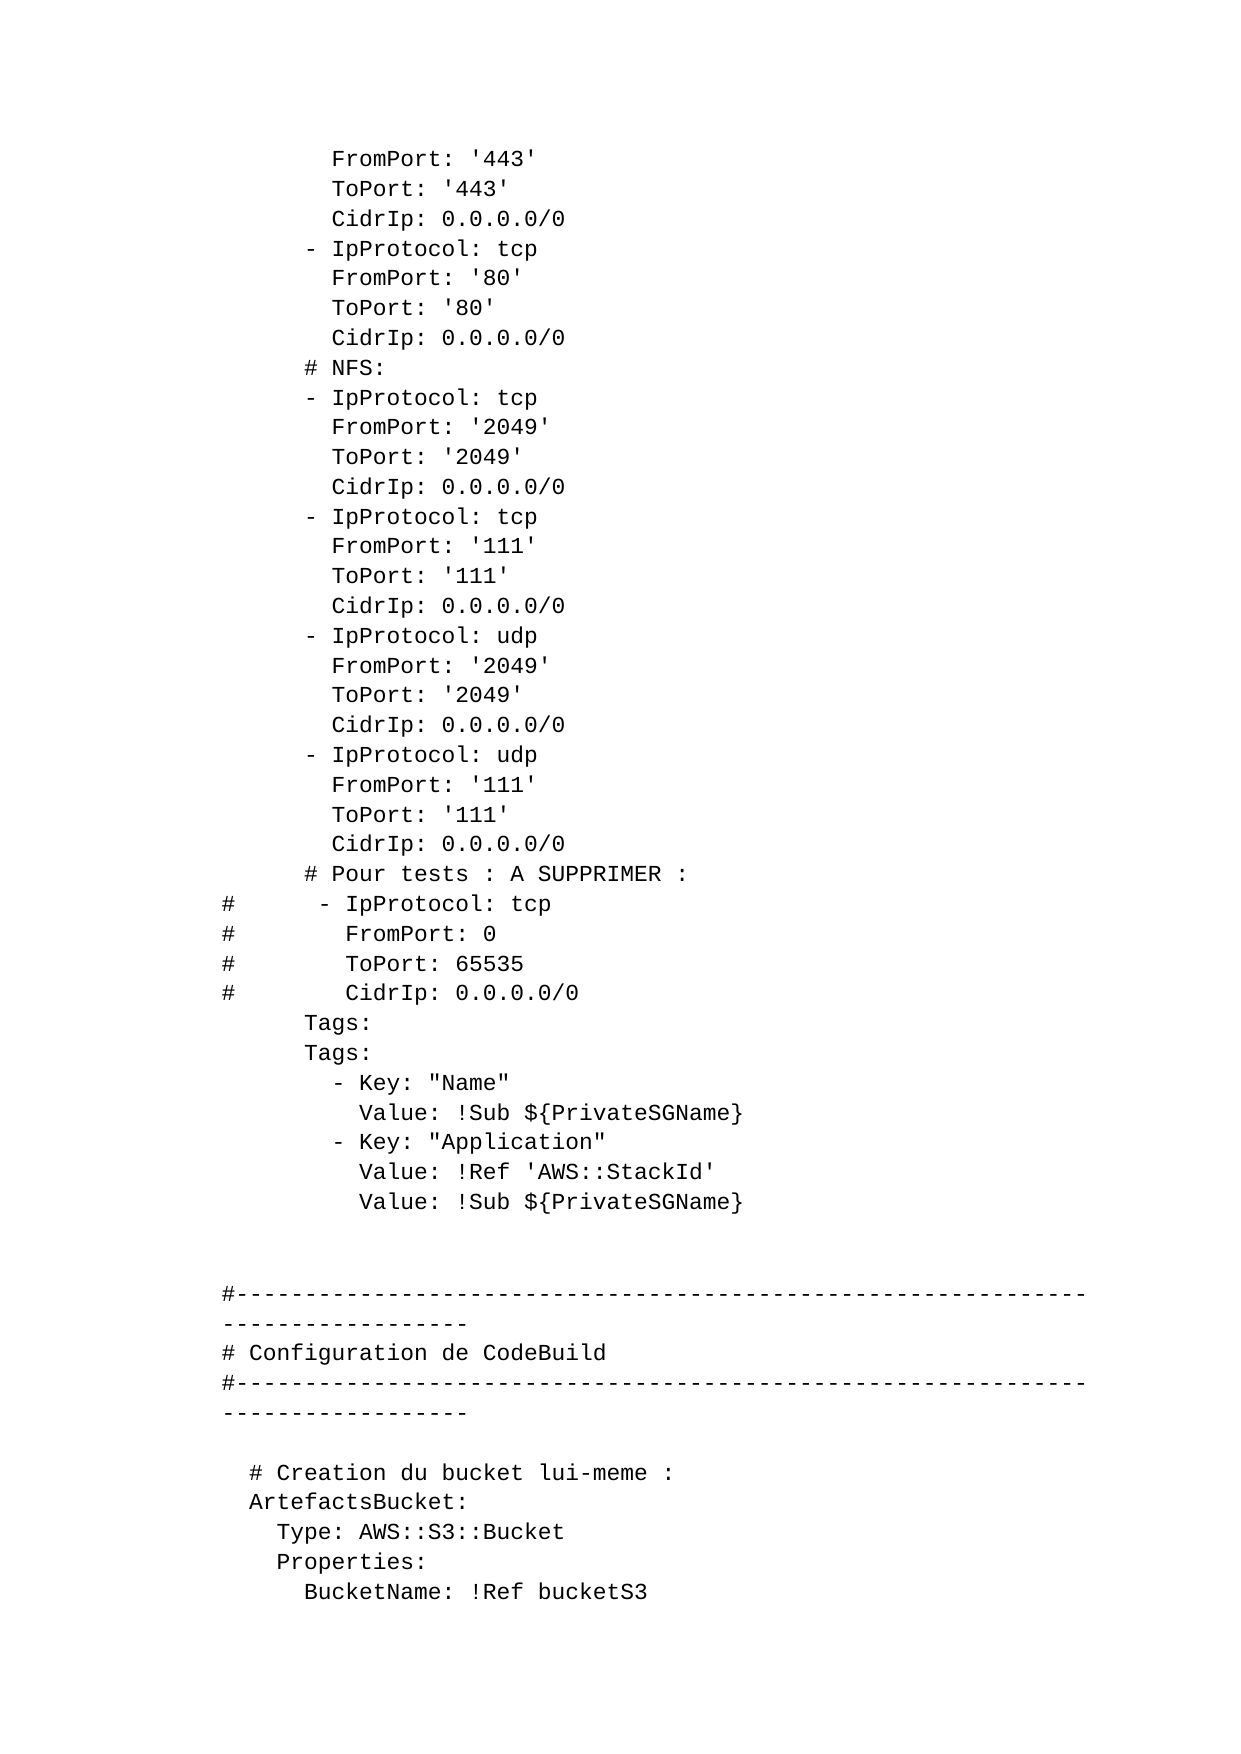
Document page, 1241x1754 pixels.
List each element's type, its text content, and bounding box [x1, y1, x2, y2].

text CidrIp: 0.0.0.0/0 [221, 326, 1093, 352]
text - IpProtocol: tcp [221, 386, 1093, 412]
text # Creation du bucket lui-meme : [221, 1461, 1093, 1487]
text # ToPort: 65535 [221, 952, 1093, 978]
text BucketName: !Ref bucketS3 [221, 1580, 1093, 1606]
text ToPort: '2049' [221, 684, 1093, 710]
text # Configuration de CodeBuild [221, 1342, 1093, 1368]
text Tags: [221, 1041, 1093, 1067]
text FromPort: '2049' [221, 654, 1093, 680]
text Value: !Sub ${PrivateSGName} [221, 1190, 1093, 1216]
text FromPort: '111' [221, 773, 1093, 799]
text - IpProtocol: udp [221, 624, 1093, 650]
text ToPort: '80' [221, 297, 1093, 322]
text Tags: [221, 1012, 1093, 1037]
text CidrIp: 0.0.0.0/0 [221, 714, 1093, 739]
text Properties: [221, 1550, 1093, 1576]
text # Pour tests : A SUPPRIMER : [221, 863, 1093, 888]
text - IpProtocol: udp [221, 743, 1093, 769]
text Value: !Ref 'AWS::StackId' [221, 1161, 1093, 1186]
text CidrIp: 0.0.0.0/0 [221, 207, 1093, 233]
text Value: !Sub ${PrivateSGName} [221, 1101, 1093, 1127]
text ToPort: '2049' [221, 446, 1093, 471]
text ToPort: '443' [221, 177, 1093, 203]
text #-------------------------------------------------------------------------------- [221, 1282, 1093, 1338]
text FromPort: '443' [221, 148, 1093, 173]
text - Key: "Application" [221, 1131, 1093, 1157]
text CidrIp: 0.0.0.0/0 [221, 594, 1093, 620]
text - Key: "Name" [221, 1071, 1093, 1097]
text ToPort: '111' [221, 565, 1093, 591]
text Type: AWS::S3::Bucket [221, 1520, 1093, 1546]
text CidrIp: 0.0.0.0/0 [221, 475, 1093, 501]
text FromPort: '111' [221, 535, 1093, 561]
text #-------------------------------------------------------------------------------- [221, 1371, 1093, 1427]
text FromPort: '80' [221, 267, 1093, 293]
text # NFS: [221, 356, 1093, 382]
text # - IpProtocol: tcp [221, 892, 1093, 918]
text FromPort: '2049' [221, 416, 1093, 442]
text # CidrIp: 0.0.0.0/0 [221, 982, 1093, 1008]
text CidrIp: 0.0.0.0/0 [221, 833, 1093, 859]
text ArtefactsBucket: [221, 1491, 1093, 1517]
text - IpProtocol: tcp [221, 237, 1093, 263]
text # FromPort: 0 [221, 922, 1093, 948]
text ToPort: '111' [221, 803, 1093, 829]
text - IpProtocol: tcp [221, 505, 1093, 531]
